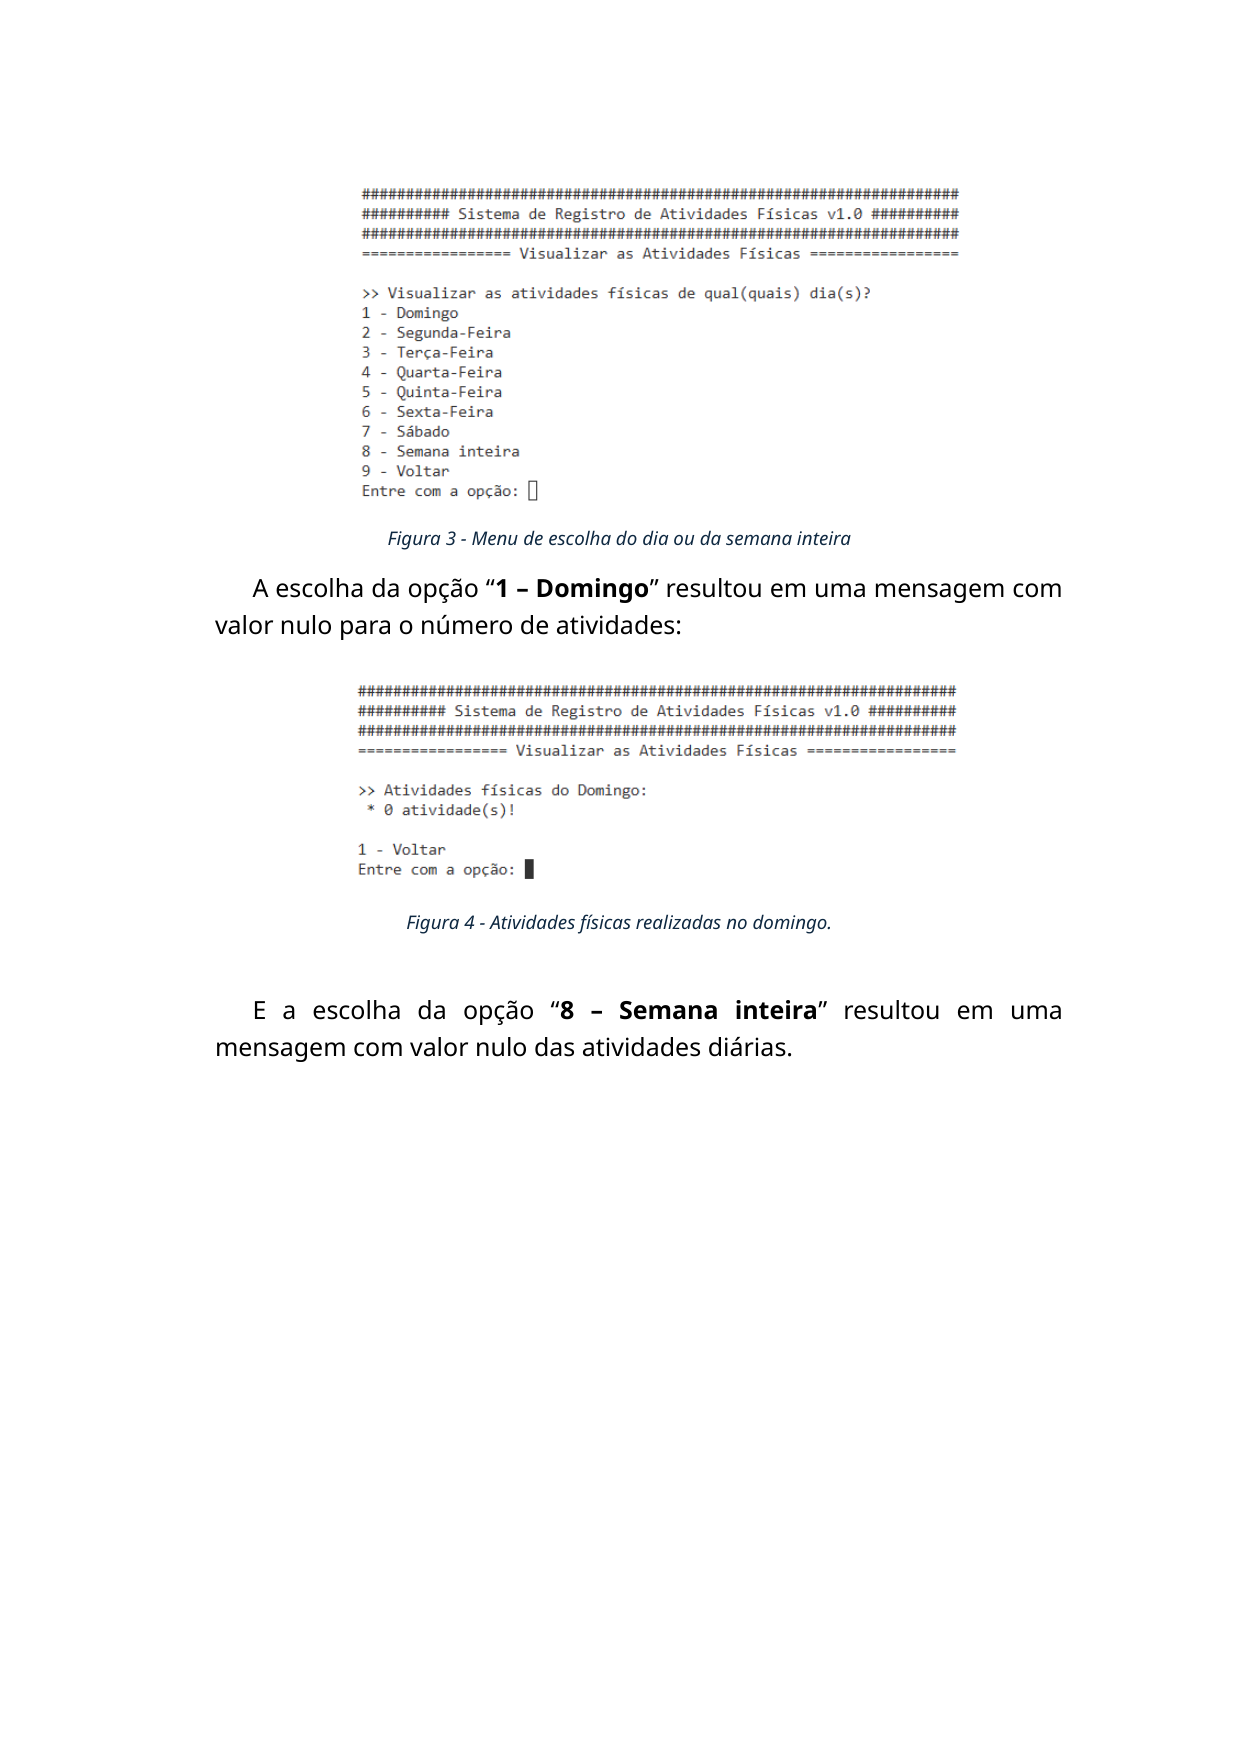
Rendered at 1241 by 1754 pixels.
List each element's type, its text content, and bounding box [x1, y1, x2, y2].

text E a escolha da opção “8 – Semana inteira” resultou em uma mensagem com valor nulo das atividades diárias. [215, 992, 1063, 1063]
text A escolha da opção “1 – Domingo” resultou em uma mensagem com valor nulo para o número de atividades: [215, 571, 1063, 642]
picture [350, 681, 965, 890]
picture [355, 184, 960, 506]
